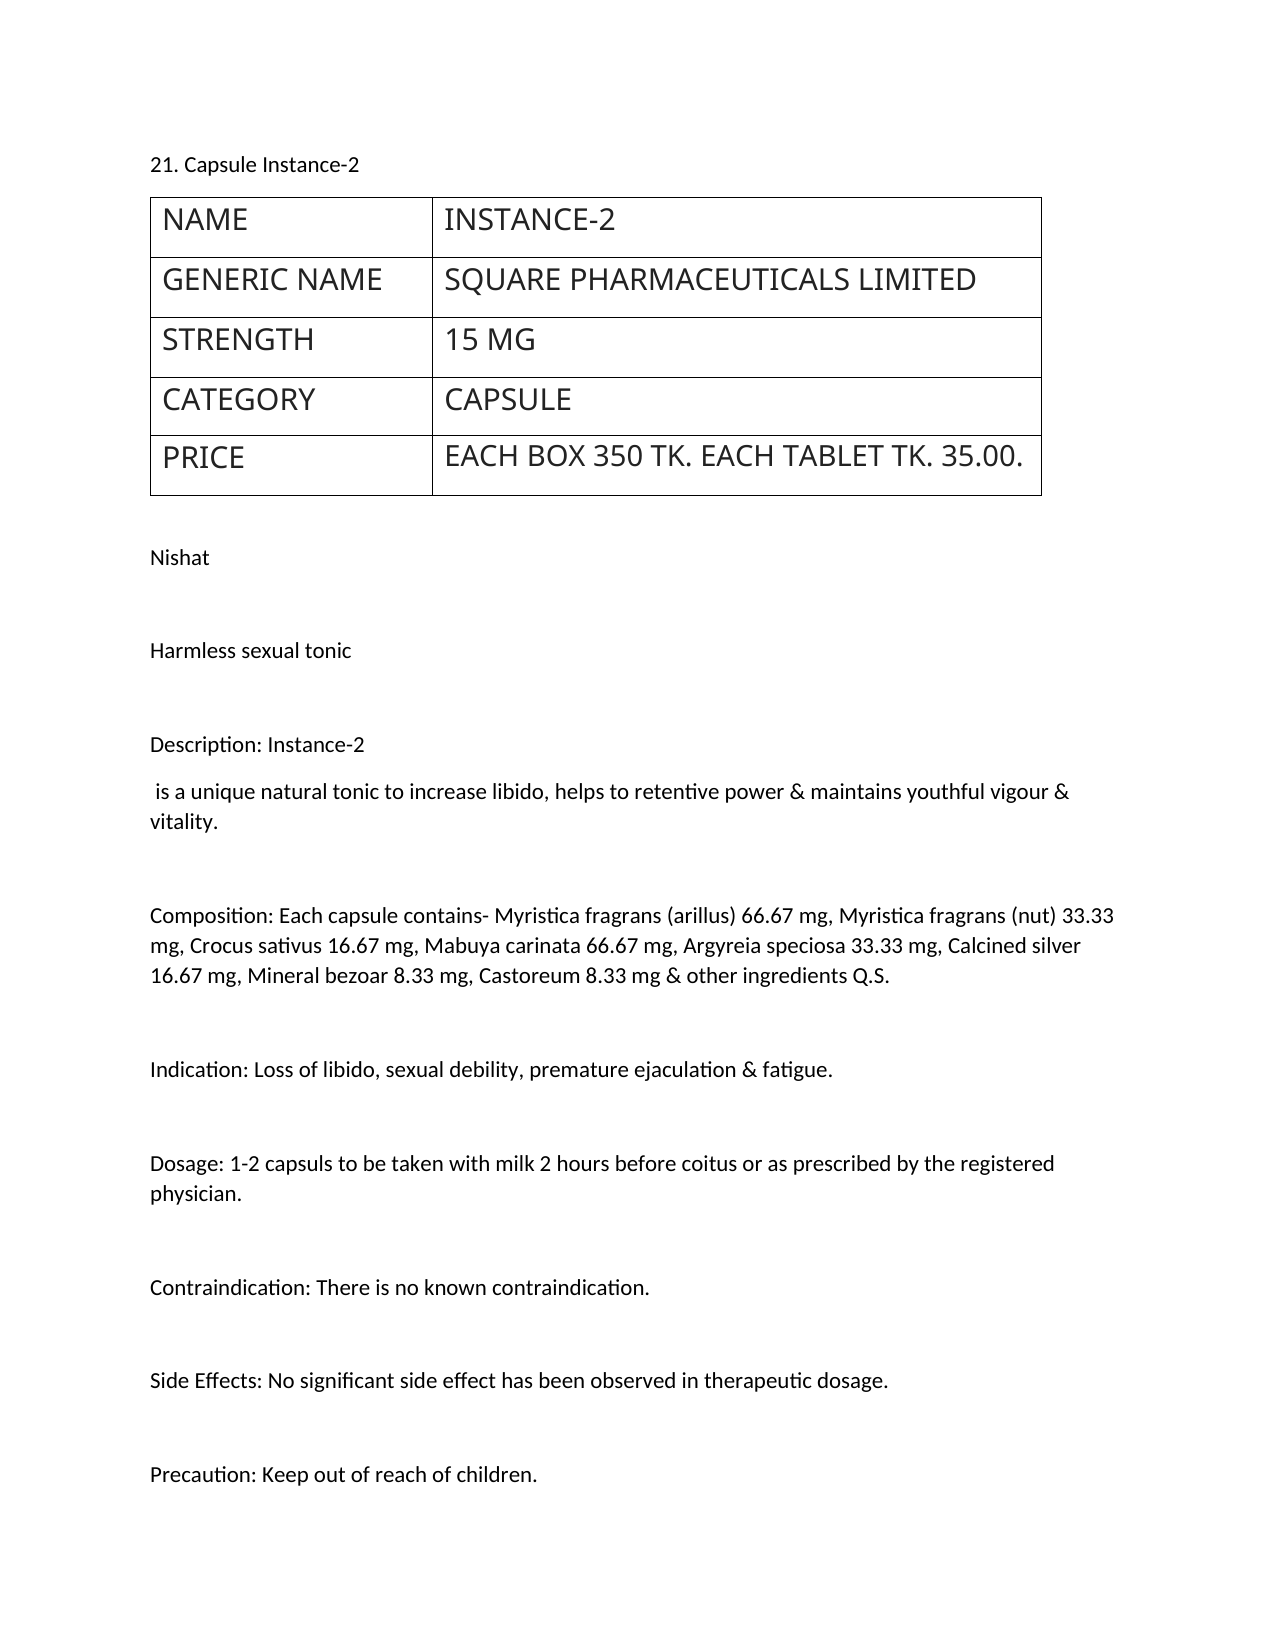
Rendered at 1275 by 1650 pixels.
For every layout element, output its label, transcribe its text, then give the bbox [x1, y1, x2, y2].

text Indication: Loss of libido, sexual debility, premature ejaculation & fatigue. [150, 1055, 1125, 1083]
table_header NAME [151, 198, 432, 257]
table_cell 15 MG [433, 318, 1041, 377]
table_cell GENERIC NAME [151, 258, 432, 317]
text Nishat [150, 543, 1125, 571]
text Contraindication: There is no known contraindication. [150, 1273, 1125, 1301]
text is a unique natural tonic to increase libido, helps to retentive power & maintains youthful vigour & vitality. [150, 777, 1125, 835]
text Description: Instance-2 [150, 730, 1125, 758]
text Precaution: Keep out of reach of children. [150, 1460, 1125, 1488]
text 21. Capsule Instance-2 [150, 150, 1125, 178]
table_cell CATEGORY [151, 378, 432, 435]
text Side Effects: No significant side effect has been observed in therapeutic dosage. [150, 1367, 1125, 1394]
table_header Instance-2 [433, 198, 1041, 257]
table_cell SQUARE PHARMACEUTICALS LIMITED [433, 258, 1041, 317]
text Composition: Each capsule contains- Myristica fragrans (arillus) 66.67 mg, Myristica fragrans (nut) 33.33 mg, Crocus sativus 16.67 mg, Mabuya carinata 66.67 mg, Argyreia speciosa 33.33 mg, Calcined silver 16.67 mg, Mineral bezoar 8.33 mg, Castoreum 8.33 mg & other ingredients Q.S. [150, 901, 1125, 989]
table_cell PRICE [151, 436, 432, 495]
table_cell STRENGTH [151, 318, 432, 377]
table_cell Capsule [433, 378, 1041, 435]
text Harmless sexual tonic [150, 636, 1125, 664]
table_cell Each Box 350 TK. Each tablet TK. 35.00. [433, 436, 1041, 495]
text Dosage: 1-2 capsuls to be taken with milk 2 hours before coitus or as prescribed by the registered physician. [150, 1149, 1125, 1207]
